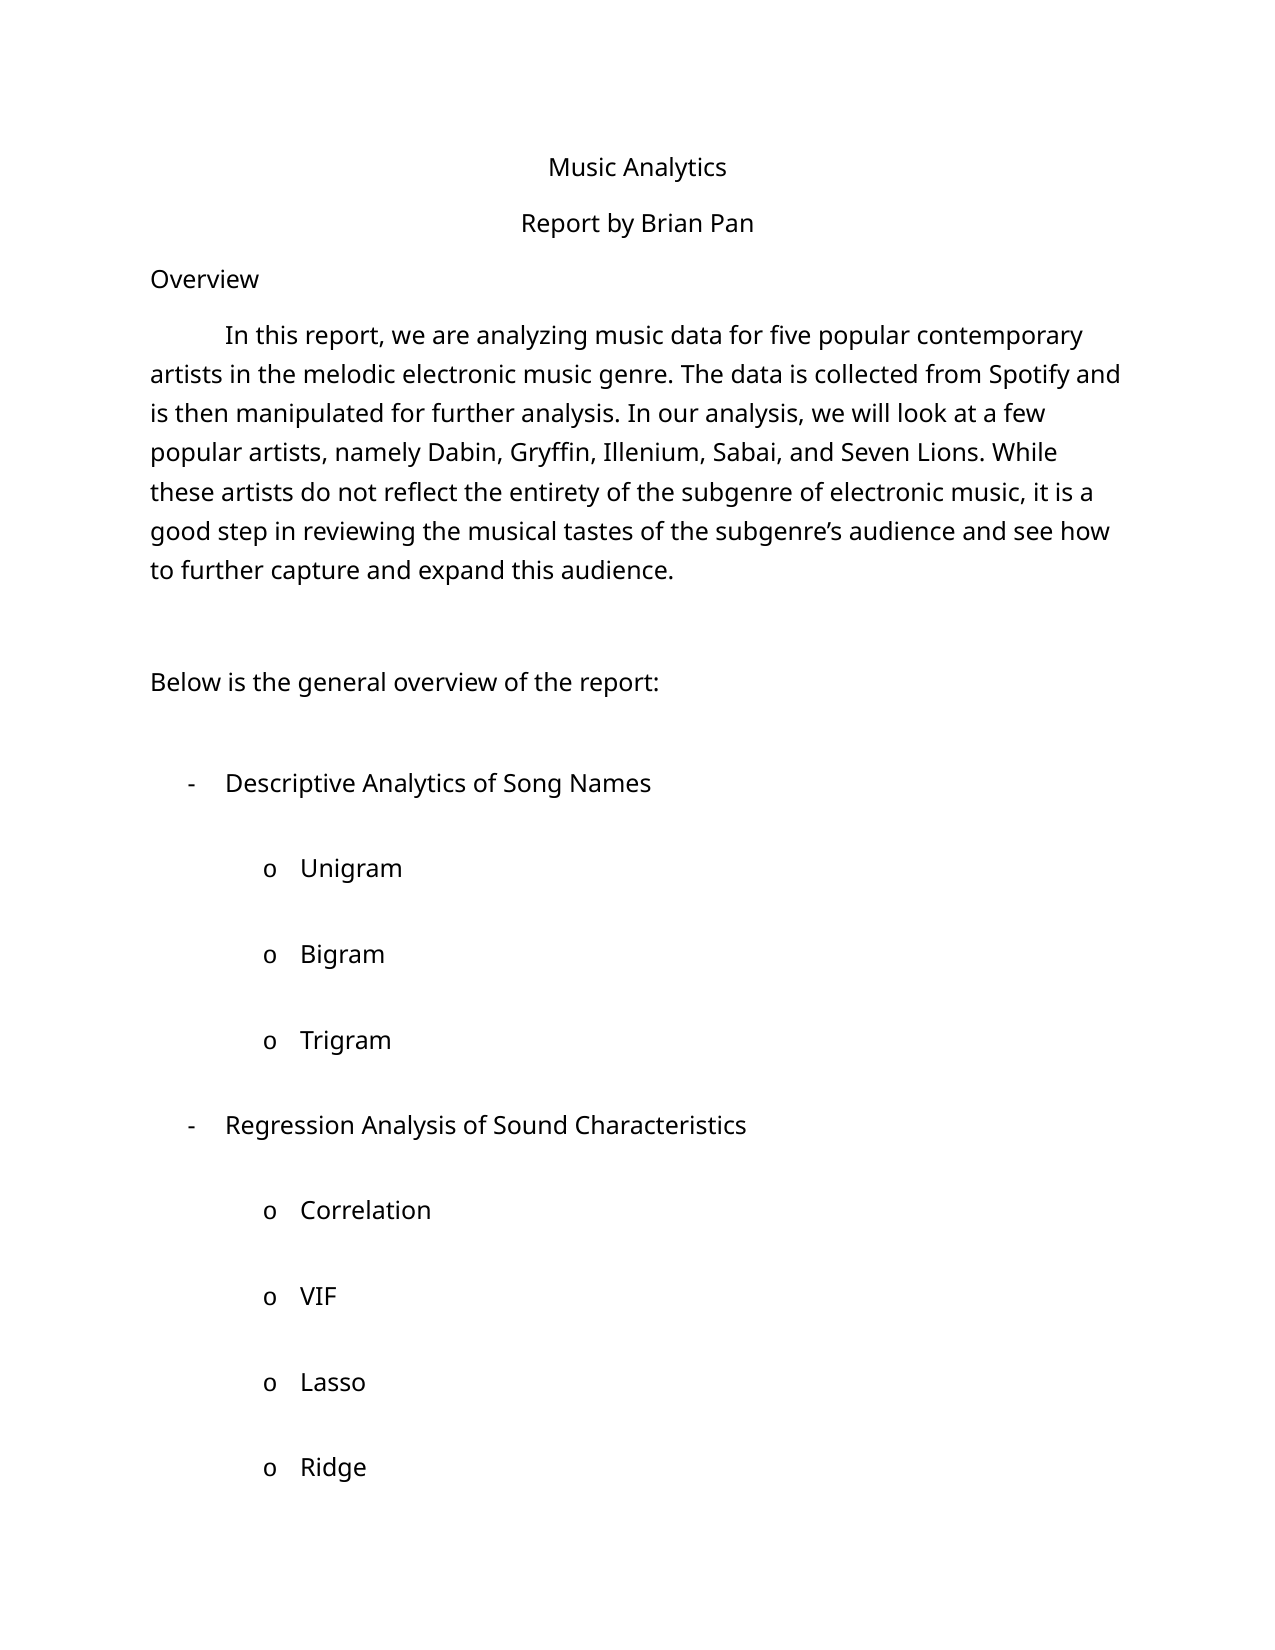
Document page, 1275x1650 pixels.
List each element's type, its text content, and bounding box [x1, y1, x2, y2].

text Report by Brian Pan [150, 206, 1125, 240]
list VIF [262, 1279, 1125, 1313]
list Regression Analysis of Sound Characteristics [187, 1108, 1125, 1142]
text Overview [150, 262, 1125, 296]
list Ridge [262, 1450, 1125, 1484]
text Below is the general overview of the report: [150, 664, 1125, 698]
list Correlation [262, 1193, 1125, 1227]
text Music Analytics [150, 150, 1125, 184]
list Bigram [262, 937, 1125, 971]
list Unigram [262, 851, 1125, 885]
list Descriptive Analytics of Song Names [187, 766, 1125, 800]
text In this report, we are analyzing music data for five popular contemporary artists in the melodic electronic music genre. The data is collected from Spotify and is then manipulated for further analysis. In our analysis, we will look at a few popular artists, namely Dabin, Gryffin, Illenium, Sabai, and Seven Lions. While these artists do not reflect the entirety of the subgenre of electronic music, it is a good step in reviewing the musical tastes of the subgenre’s audience and see how to further capture and expand this audience. [150, 317, 1125, 587]
list Lasso [262, 1364, 1125, 1398]
list Trigram [262, 1022, 1125, 1057]
